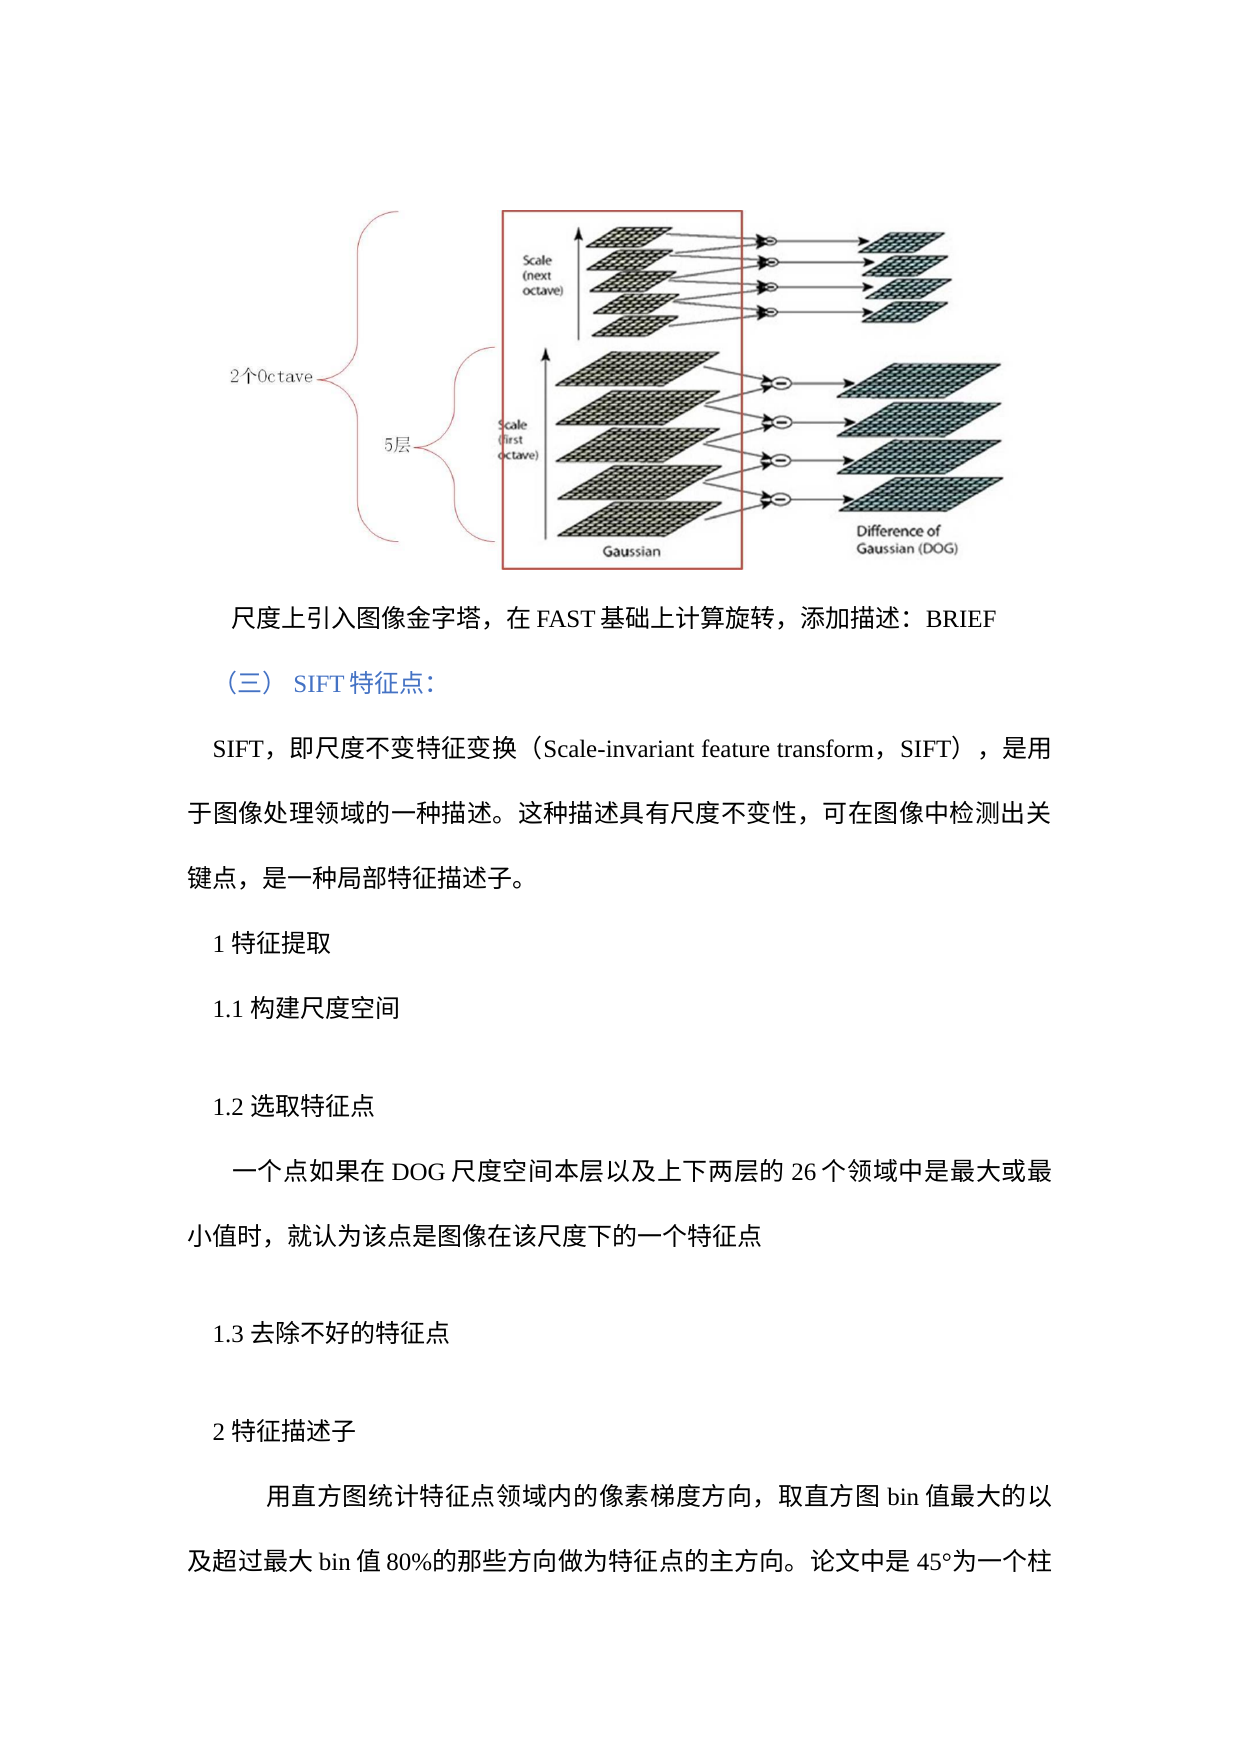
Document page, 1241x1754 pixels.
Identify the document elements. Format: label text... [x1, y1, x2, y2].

text 1 特征提取 [187, 909, 1053, 974]
text （三） SIFT特征点： [187, 649, 1053, 714]
text SIFT，即尺度不变特征变换（Scale-invariant feature transform，SIFT），是用于图像处理领域的一种描述。这种描述具有尺度不变性，可在图像中检测出关键点，是一种局部特征描述子。 [187, 714, 1053, 909]
text 一个点如果在DOG尺度空间本层以及上下两层的26个领域中是最大或最小值时，就认为该点是图像在该尺度下的一个特征点 [187, 1137, 1053, 1267]
text 1.3 去除不好的特征点 [187, 1299, 1053, 1364]
text 1.1 构建尺度空间 [187, 974, 1053, 1039]
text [187, 1462, 1053, 1592]
text 1.2 选取特征点 [187, 1072, 1053, 1137]
text 2 特征描述子 [187, 1397, 1053, 1462]
picture [220, 210, 1020, 570]
